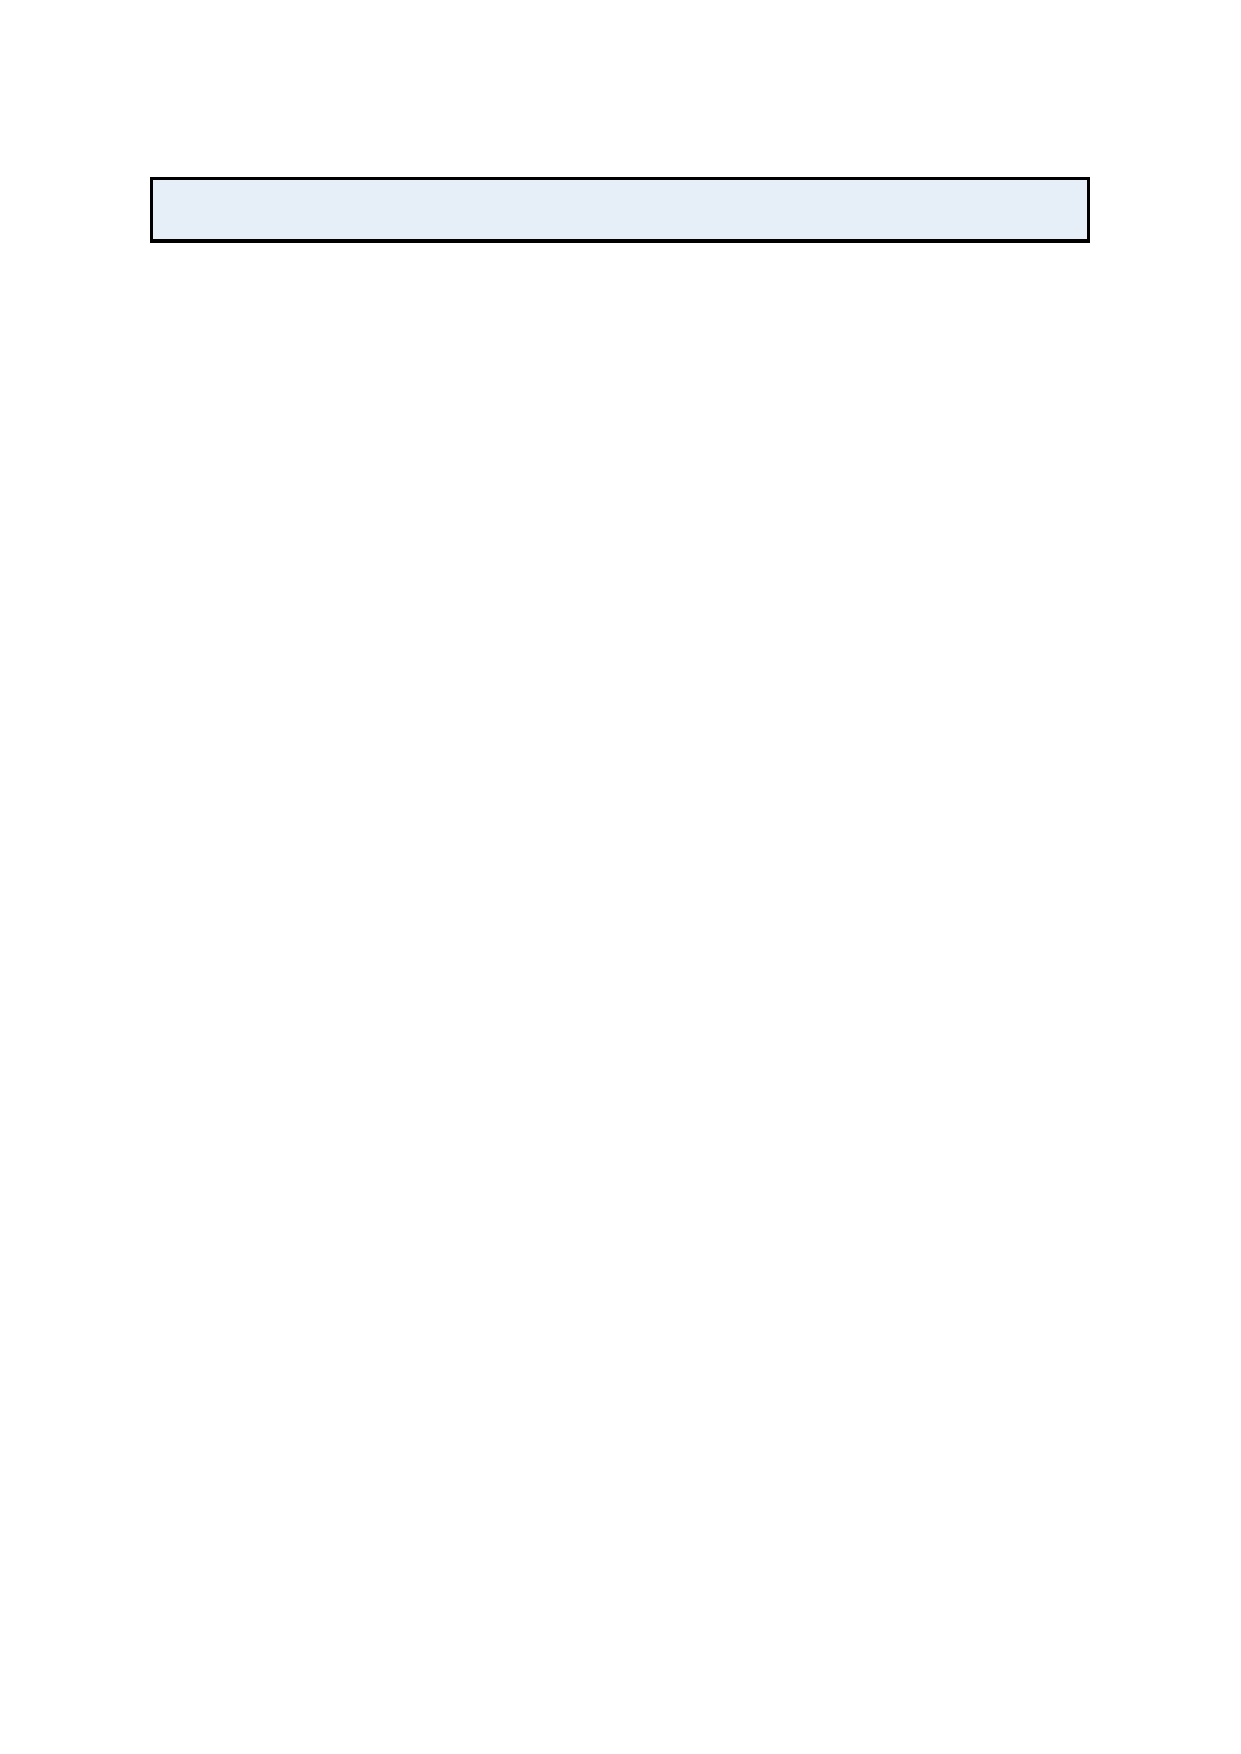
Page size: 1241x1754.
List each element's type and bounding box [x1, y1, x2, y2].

table_cell [153, 180, 1087, 239]
